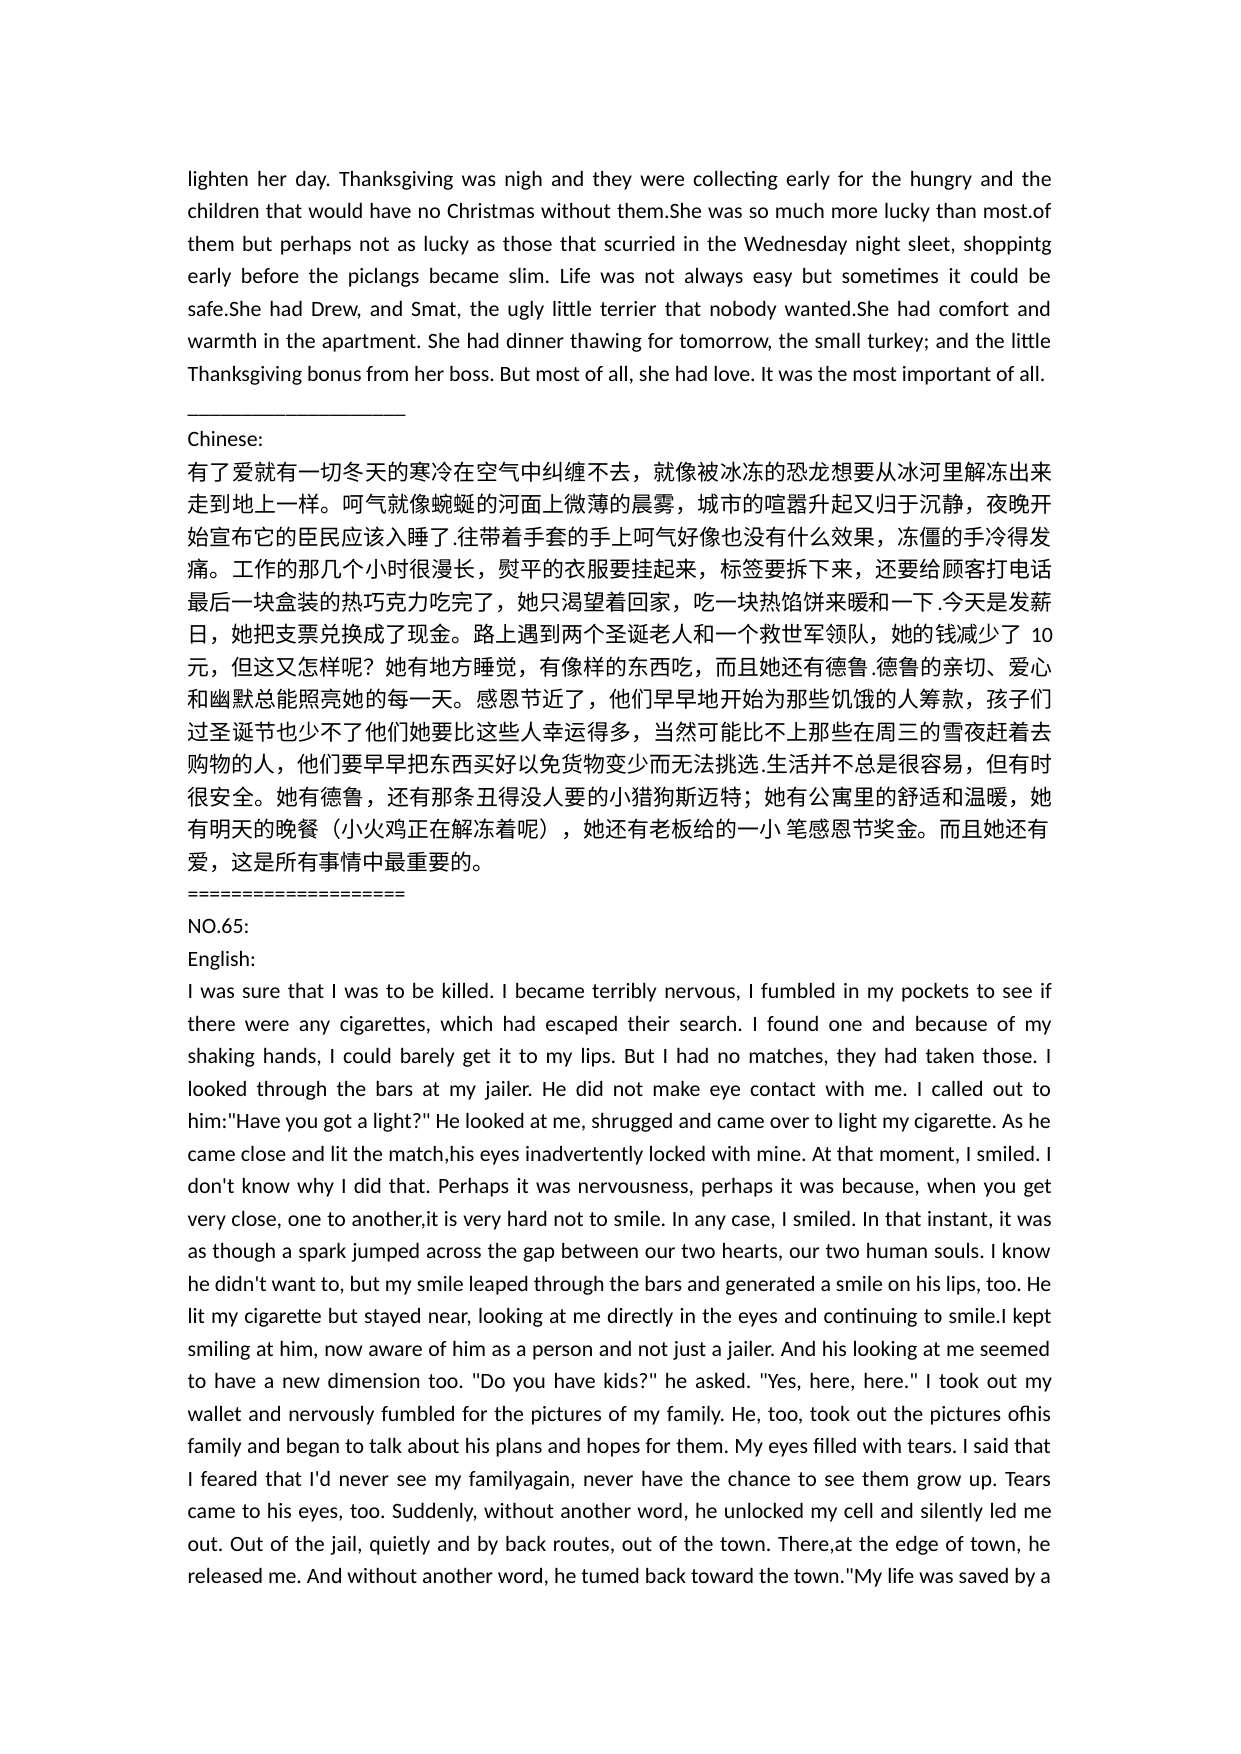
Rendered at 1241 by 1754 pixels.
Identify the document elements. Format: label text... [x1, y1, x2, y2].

text English: [187, 942, 1053, 974]
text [187, 162, 1053, 389]
text ____________________ [187, 389, 1053, 422]
text 有了爱就有一切冬天的寒冷在空气中纠缠不去，就像被冰冻的恐龙想要从冰河里解冻出来走到地上一样。呵气就像蜿蜒的河面上微薄的晨雾，城市的喧嚣升起又归于沉静，夜晚开始宣布它的臣民应该入睡了.往带着手套的手上呵气好像也没有什么效果，冻僵的手冷得发痛。工作的那几个小时很漫长，熨平的衣服要挂起来，标签要拆下来，还要给顾客打电话。最后一块盒装的热巧克力吃完了，她只渴望着回家，吃一块热馅饼来暖和一下.今天是发薪日，她把支票兑换成了现金。路上遇到两个圣诞老人和一个救世军领队，她的钱减少了10元，但这又怎样呢？她有地方睡觉，有像样的东西吃，而且她还有德鲁.德鲁的亲切、爱心和幽默总能照亮她的每一天。感恩节近了，他们早早地开始为那些饥饿的人筹款，孩子们过圣诞节也少不了他们她要比这些人幸运得多，当然可能比不上那些在周三的雪夜赶着去购物的人，他们要早早把东西买好以免货物变少而无法挑选.生活并不总是很容易，但有时很安全。她有德鲁，还有那条丑得没人要的小猎狗斯迈特；她有公寓里的舒适和温暖，她有明天的晚餐（小火鸡正在解冻着呢），她还有老板给的一小 笔感恩节奖金。而且她还有爱，这是所有事情中最重要的。 [187, 454, 1053, 877]
text NO.65: [187, 909, 1053, 942]
text Chinese: [187, 422, 1053, 454]
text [187, 974, 1053, 1592]
text ==================== [187, 877, 1053, 909]
